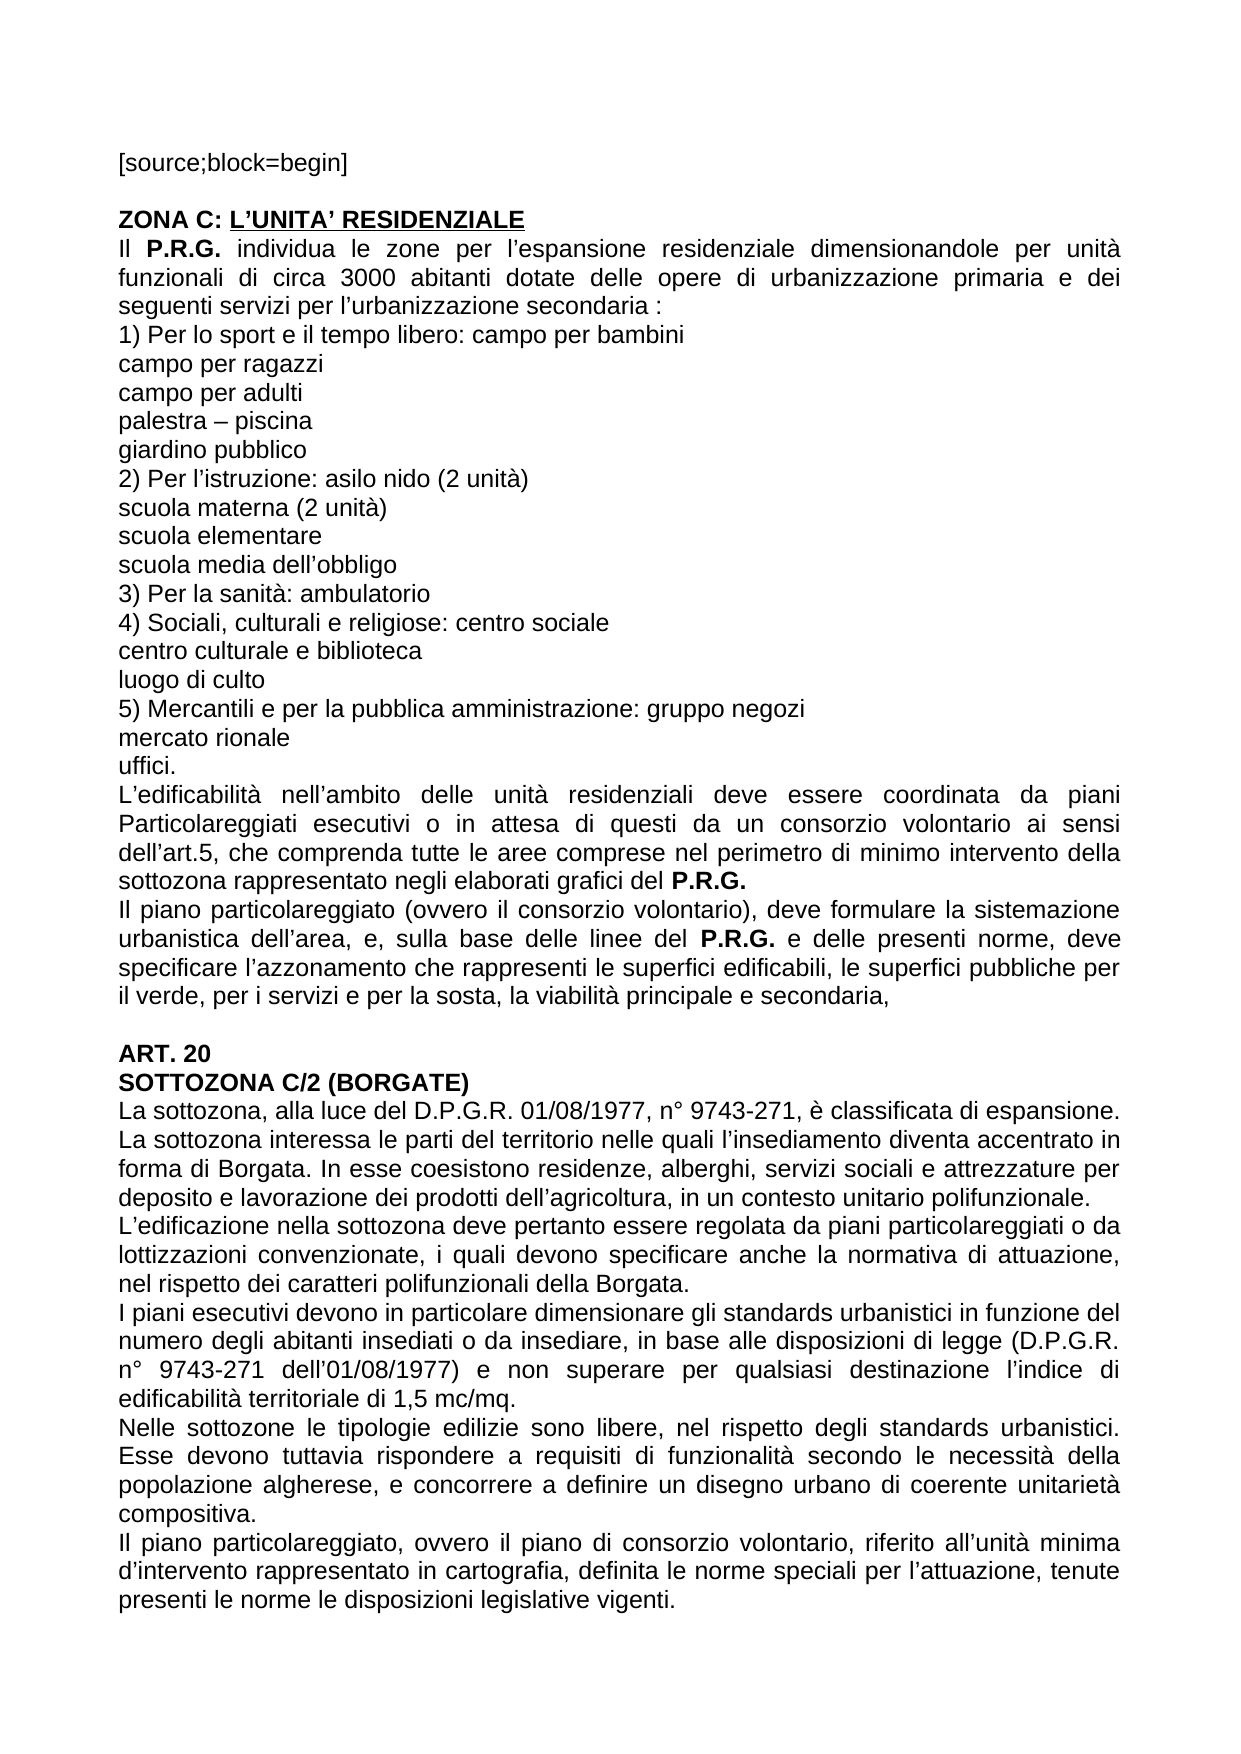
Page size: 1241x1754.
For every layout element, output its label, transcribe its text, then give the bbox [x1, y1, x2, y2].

text [source;block=begin] [118, 148, 1122, 176]
text L’edificazione nella sottozona deve pertanto essere regolata da piani particolareggiati o da lottizzazioni convenzionate, i quali devono specificare anche la normativa di attuazione, nel rispetto dei caratteri polifunzionali della Borgata. [118, 1211, 1122, 1298]
text La sottozona, alla luce del D.P.G.R. 01/08/1977, n° 9743-271, è classificata di espansione. [118, 1096, 1122, 1125]
text centro culturale e biblioteca [118, 636, 1122, 665]
text Il piano particolareggiato, ovvero il piano di consorzio volontario, riferito all’unità minima d’intervento rappresentato in cartografia, definita le norme speciali per l’attuazione, tenute presenti le norme le disposizioni legislative vigenti. [118, 1528, 1122, 1614]
text 3) Per la sanità: ambulatorio [118, 579, 1122, 608]
text Nelle sottozone le tipologie edilizie sono libere, nel rispetto degli standards urbanistici. Esse devono tuttavia rispondere a requisiti di funzionalità secondo le necessità della popolazione algherese, e concorrere a definire un disegno urbano di coerente unitarietà compositiva. [118, 1413, 1122, 1528]
text giardino pubblico [118, 435, 1122, 464]
text scuola elementare [118, 521, 1122, 550]
text campo per ragazzi [118, 349, 1122, 378]
text uffici. [118, 751, 1122, 780]
text scuola materna (2 unità) [118, 493, 1122, 521]
text 5) Mercantili e per la pubblica amministrazione: gruppo negozi [118, 694, 1122, 723]
text palestra – piscina [118, 406, 1122, 435]
text ZONA C: L’UNITA’ RESIDENZIALE [118, 205, 1122, 234]
text ART. 20 [118, 1039, 1122, 1068]
text 2) Per l’istruzione: asilo nido (2 unità) [118, 464, 1122, 493]
text 4) Sociali, culturali e religiose: centro sociale [118, 608, 1122, 636]
text L’edificabilità nell’ambito delle unità residenziali deve essere coordinata da piani Particolareggiati esecutivi o in attesa di questi da un consorzio volontario ai sensi dell’art.5, che comprenda tutte le aree comprese nel perimetro di minimo intervento della sottozona rappresentato negli elaborati grafici del P.R.G. [118, 780, 1122, 895]
text mercato rionale [118, 723, 1122, 751]
text scuola media dell’obbligo [118, 550, 1122, 579]
text I piani esecutivi devono in particolare dimensionare gli standards urbanistici in funzione del numero degli abitanti insediati o da insediare, in base alle disposizioni di legge (D.P.G.R. n° 9743-271 dell’01/08/1977) e non superare per qualsiasi destinazione l’indice di edificabilità territoriale di 1,5 mc/mq. [118, 1298, 1122, 1413]
text Il P.R.G. individua le zone per l’espansione residenziale dimensionandole per unità funzionali di circa 3000 abitanti dotate delle opere di urbanizzazione primaria e dei seguenti servizi per l’urbanizzazione secondaria : [118, 234, 1122, 320]
text Il piano particolareggiato (ovvero il consorzio volontario), deve formulare la sistemazione urbanistica dell’area, e, sulla base delle linee del P.R.G. e delle presenti norme, deve specificare l’azzonamento che rappresenti le superfici edificabili, le superfici pubbliche per il verde, per i servizi e per la sosta, la viabilità principale e secondaria, [118, 895, 1122, 1010]
text SOTTOZONA C/2 (BORGATE) [118, 1068, 1122, 1096]
text campo per adulti [118, 378, 1122, 406]
text La sottozona interessa le parti del territorio nelle quali l’insediamento diventa accentrato in forma di Borgata. In esse coesistono residenze, alberghi, servizi sociali e attrezzature per deposito e lavorazione dei prodotti dell’agricoltura, in un contesto unitario polifunzionale. [118, 1125, 1122, 1211]
text 1) Per lo sport e il tempo libero: campo per bambini [118, 320, 1122, 349]
text luogo di culto [118, 665, 1122, 694]
